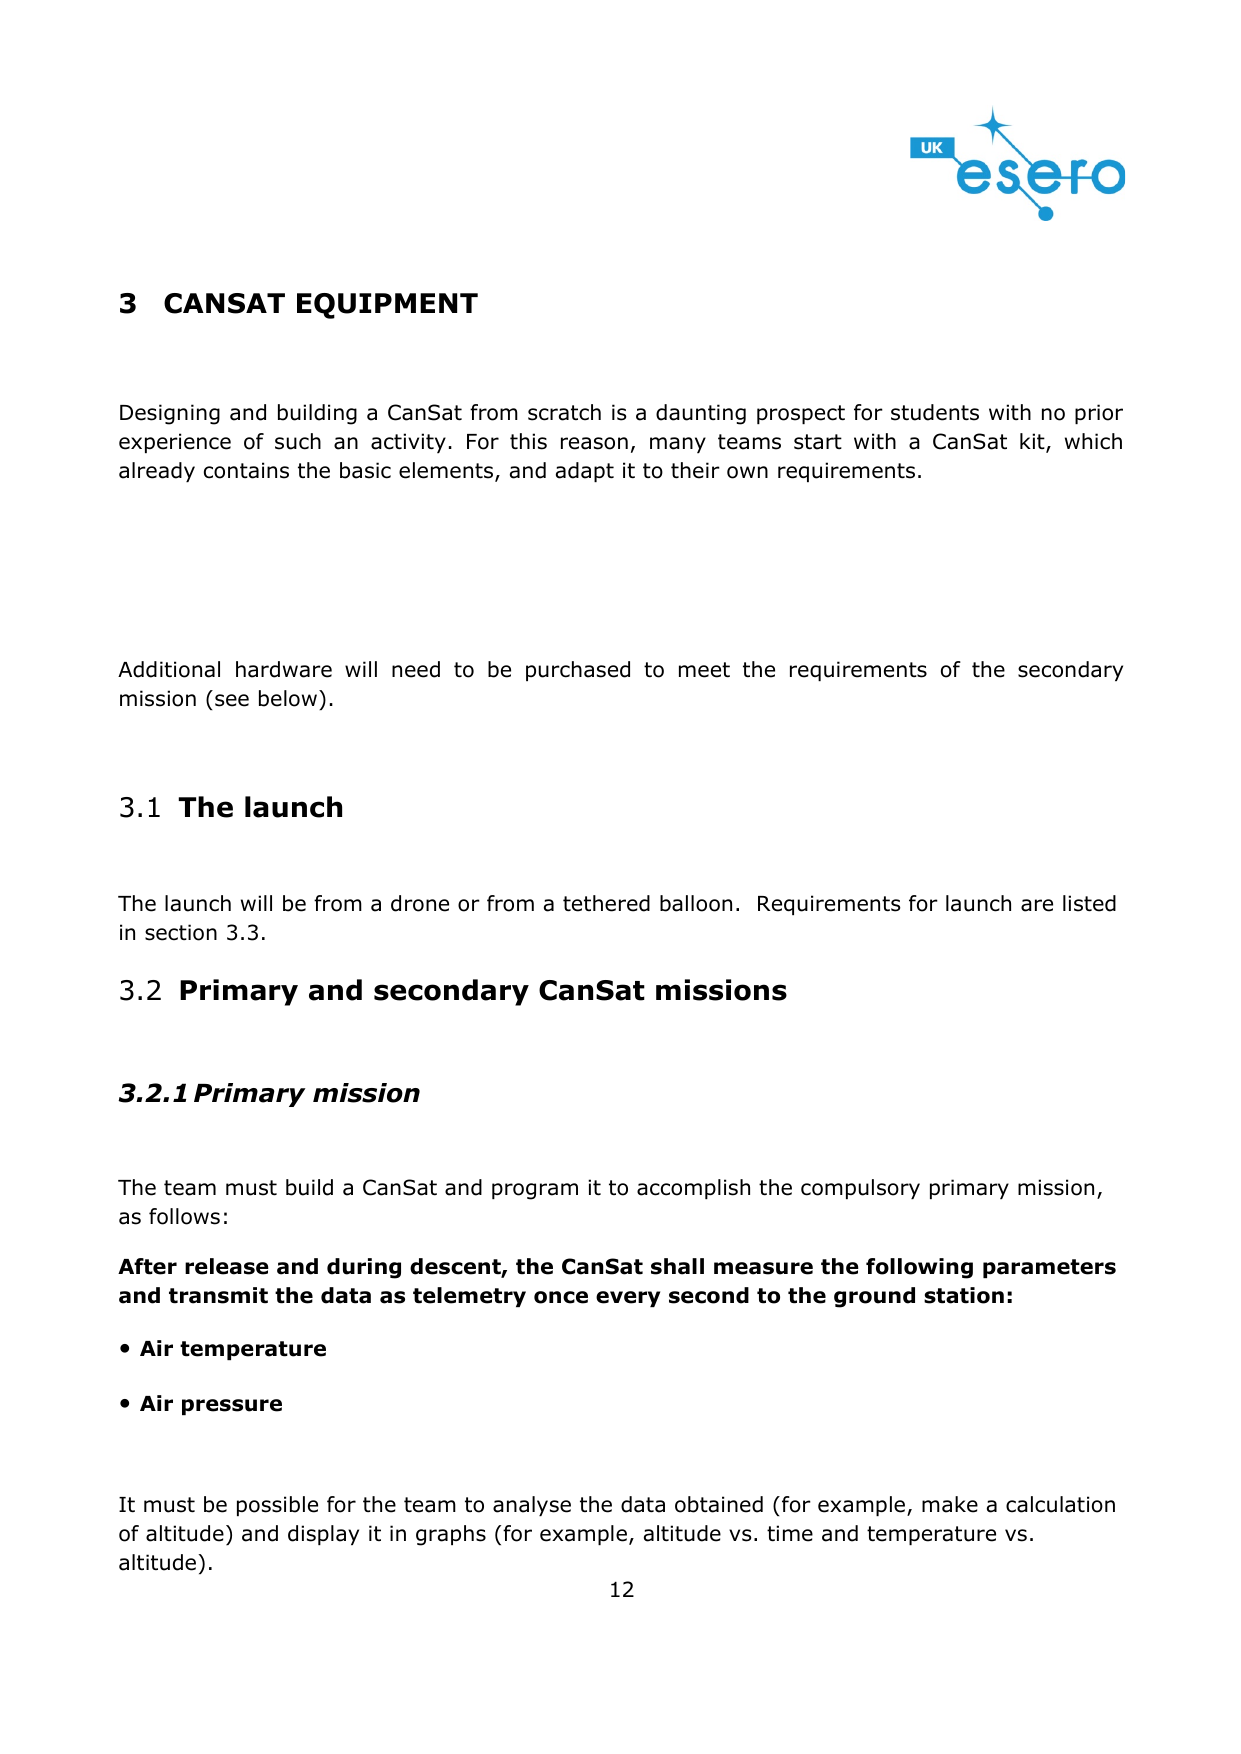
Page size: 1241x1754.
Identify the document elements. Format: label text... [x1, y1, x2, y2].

text Designing and building a CanSat from scratch is a daunting prospect for students with no prior experience of such an activity. For this reason, many teams start with a CanSat kit, which already contains the basic elements, and adapt it to their own requirements. [118, 399, 1125, 482]
text • Air temperature [118, 1333, 1125, 1362]
text The team must build a CanSat and program it to accomplish the compulsory primary mission, as follows: [118, 1175, 1125, 1229]
text • Air pressure [118, 1387, 1125, 1416]
picture [910, 105, 1125, 221]
subtitle Primary mission [118, 1077, 1125, 1108]
subtitle The launch [118, 790, 1125, 823]
text It must be possible for the team to analyse the data obtained (for example, make a calculation of altitude) and display it in graphs (for example, altitude vs. time and temperature vs. altitude). [118, 1491, 1125, 1575]
text Additional hardware will need to be purchased to meet the requirements of the secondary mission (see below). [118, 657, 1125, 711]
text After release and during descent, the CanSat shall measure the following parameters and transmit the data as telemetry once every second to the ground station: [118, 1254, 1125, 1308]
subtitle Cansat equipment [118, 286, 1125, 319]
subtitle Primary and secondary CanSat missions [118, 973, 1125, 1006]
text The launch will be from a drone or from a tethered balloon. Requirements for launch are listed in section 3.3. [118, 890, 1125, 944]
